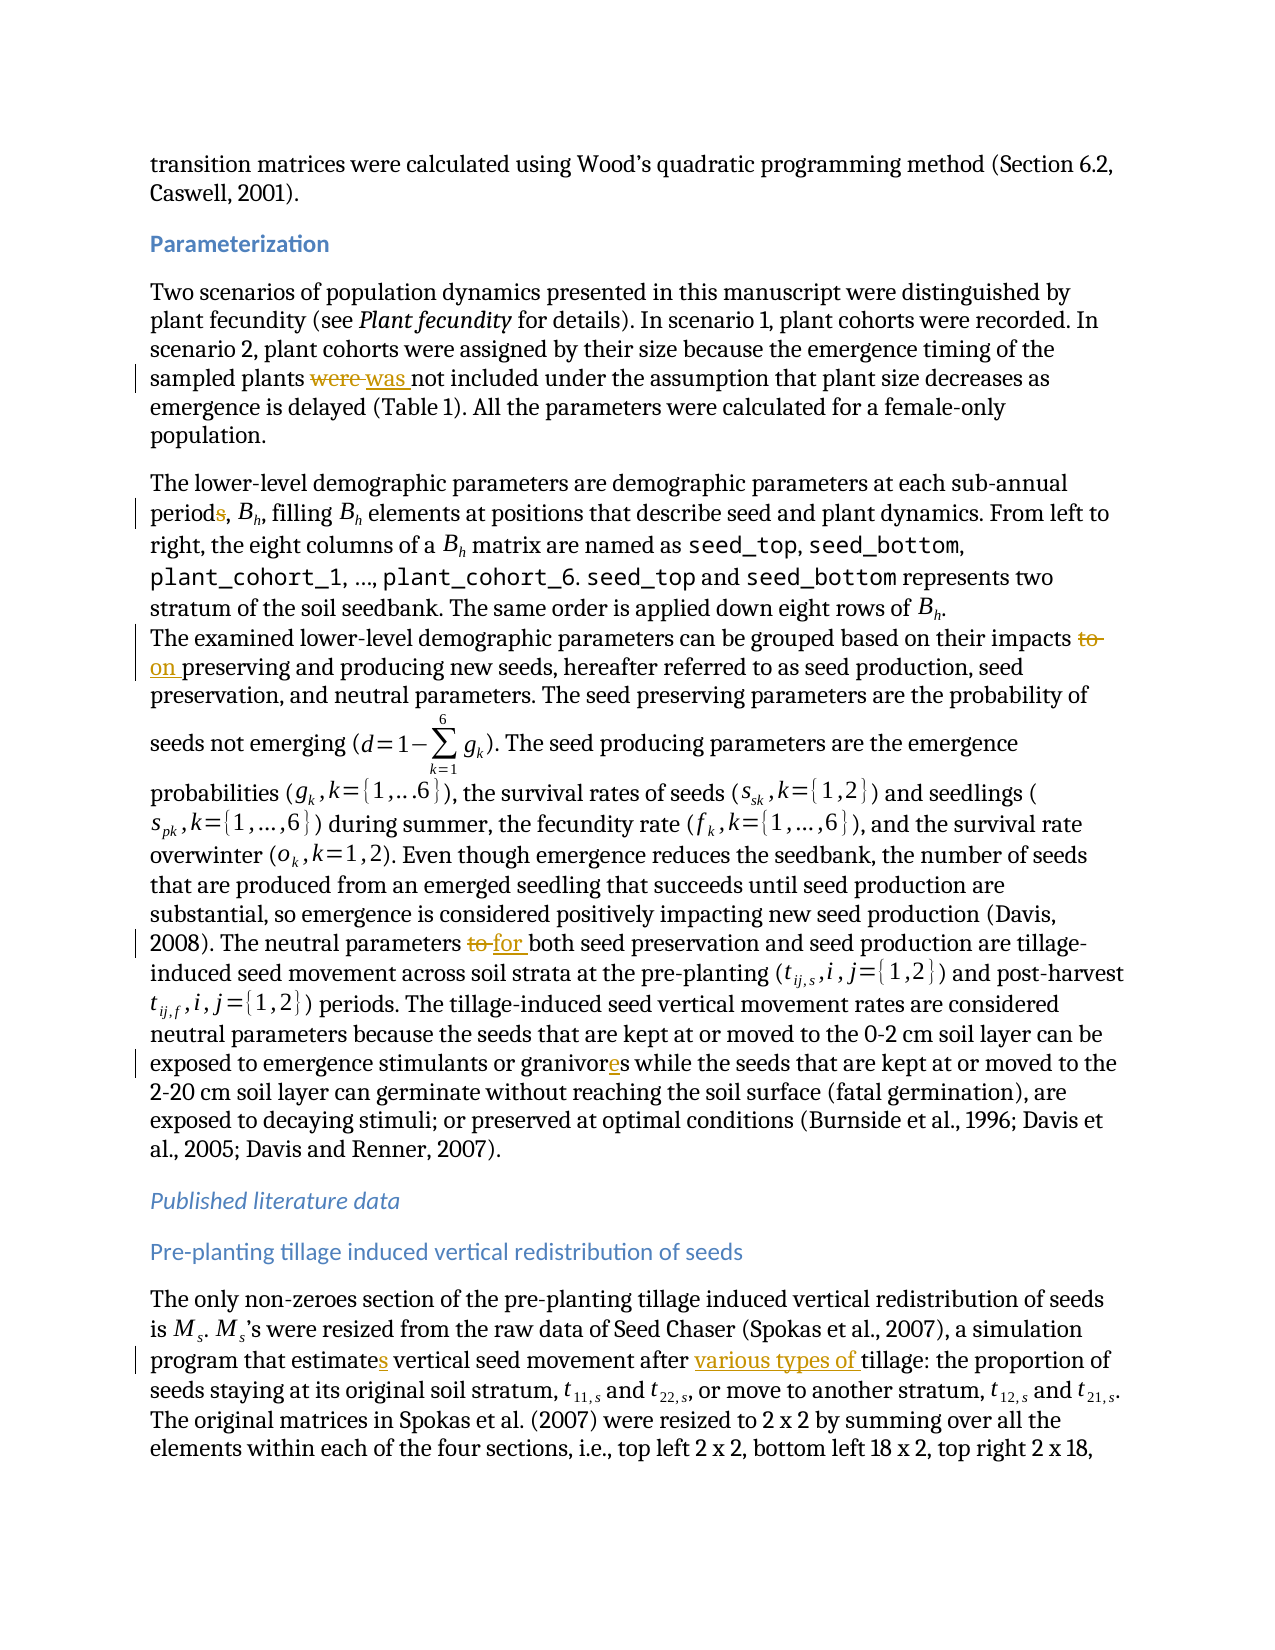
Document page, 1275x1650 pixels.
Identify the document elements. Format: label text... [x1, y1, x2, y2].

subtitle Published literature data [150, 1185, 1125, 1215]
text The lower-level demographic parameters are demographic parameters at each sub-annual period, , filling elements at positions that describe seed and plant dynamics. From left to right, the eight columns of a matrix are named as seed_top, seed_bottom, plant_cohort_1, …, plant_cohort_6. seed_top and seed_bottom represents two stratum of the soil seedbank. The same order is applied down eight rows of . The examined lower-level demographic parameters can be grouped based on their impacts preserving and producing new seeds, hereafter referred to as seed production, seed preservation, and neutral parameters. The seed preserving parameters are the probability of seeds not emerging (). The seed producing parameters are the emergence probabilities (), the survival rates of seeds () and seedlings () during summer, the fecundity rate (), and the survival rate overwinter (). Even though emergence reduces the seedbank, the number of seeds that are produced from an emerged seedling that succeeds until seed production are substantial, so emergence is considered positively impacting new seed production (Davis, 2008). The neutral parameters both seed preservation and seed production are tillage-induced seed movement across soil strata at the pre-planting () and post-harvest ) periods. The tillage-induced seed vertical movement rates are considered neutral parameters because the seeds that are kept at or moved to the 0-2 cm soil layer can be exposed to emergence stimulants or granivors while the seeds that are kept at or moved to the 2-20 cm soil layer can germinate without reaching the soil surface (fatal germination), are exposed to decaying stimuli; or preserved at optimal conditions (Burnside et al., 1996; Davis et al., 2005; Davis and Renner, 2007). [150, 469, 1125, 1164]
subtitle Pre-planting tillage induced vertical redistribution of seeds [150, 1236, 1125, 1267]
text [150, 150, 1125, 207]
text Two scenarios of population dynamics presented in this manuscript were distinguished by plant fecundity (see Plant fecundity for details). In scenario 1, plant cohorts were recorded. In scenario 2, plant cohorts were assigned by their size because the emergence timing of the sampled plants not included under the assumption that plant size decreases as emergence is delayed (Table 1). All the parameters were calculated for a female-only population. [150, 278, 1125, 450]
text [150, 1285, 1125, 1463]
subtitle Parameterization [150, 228, 1125, 259]
